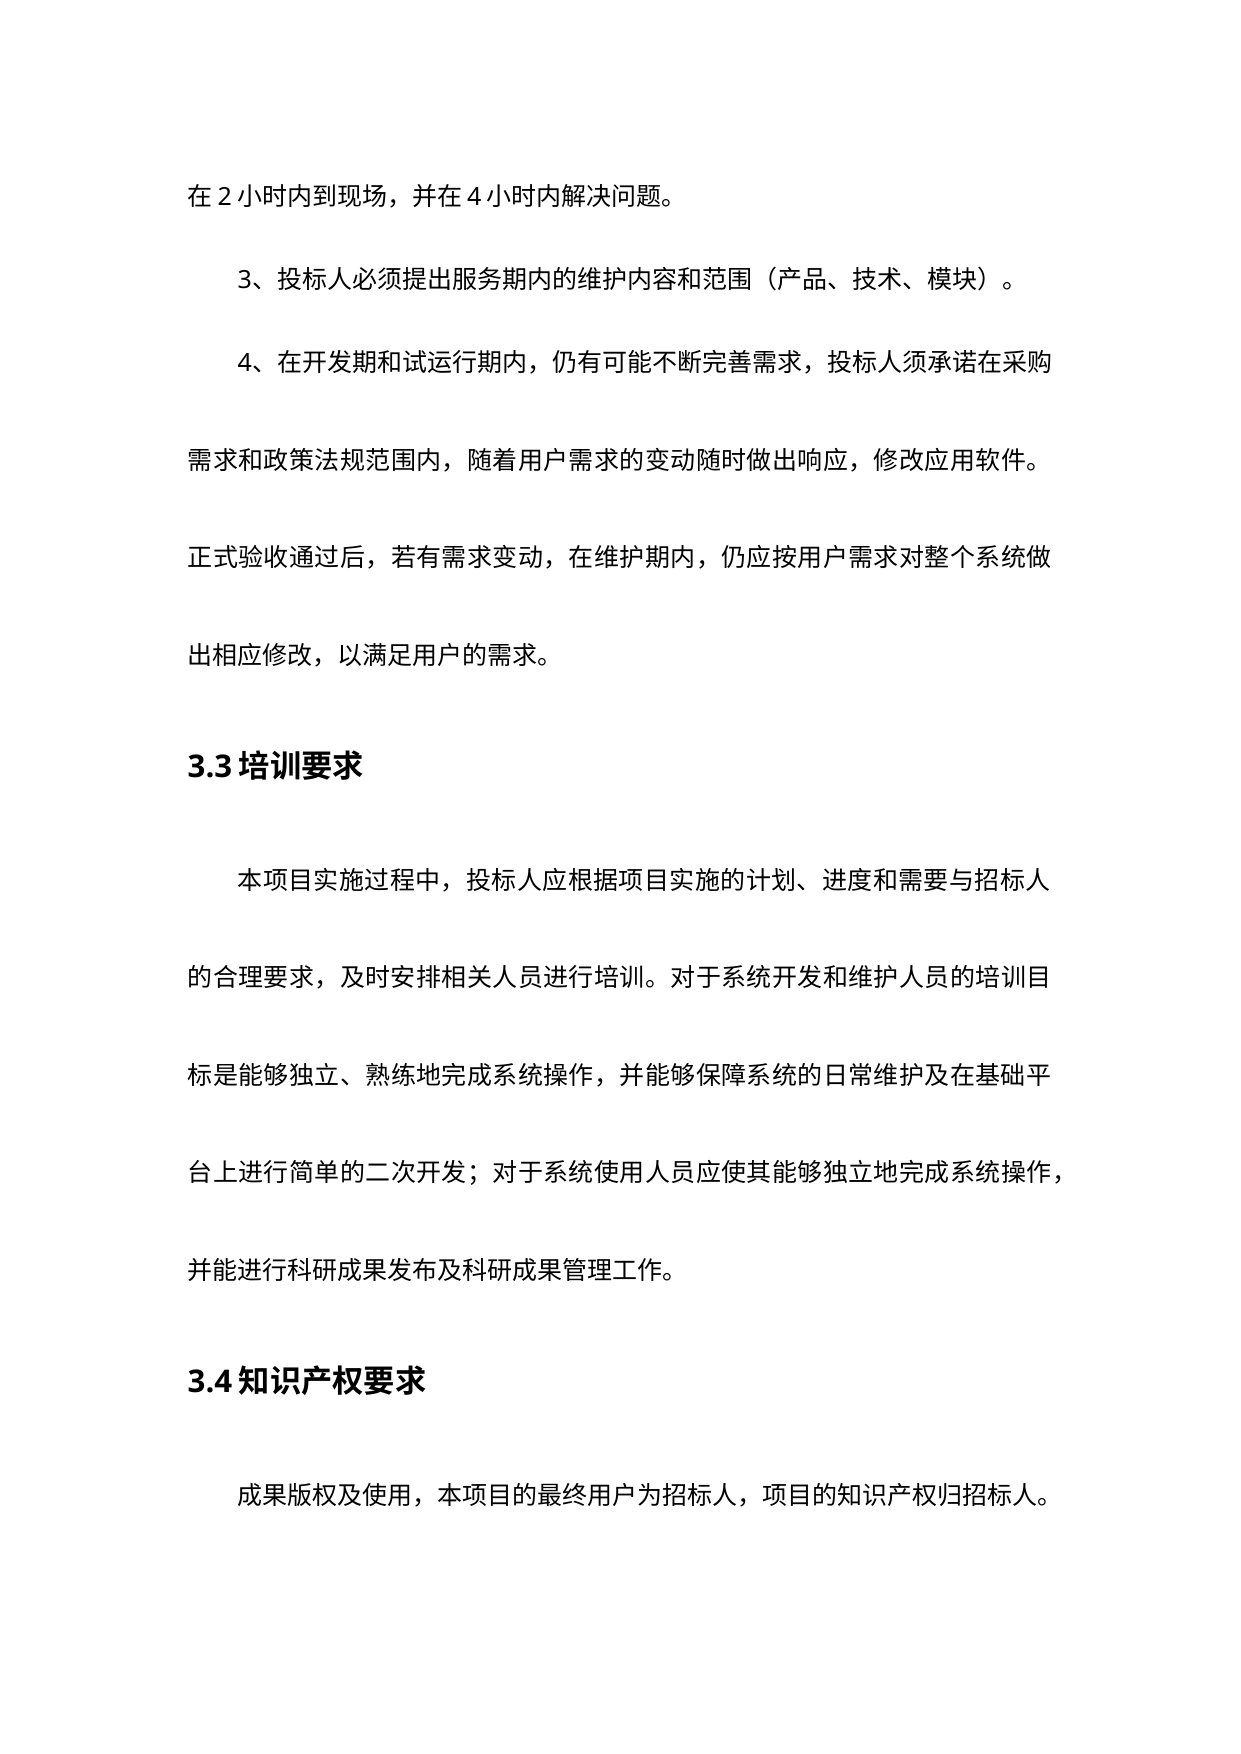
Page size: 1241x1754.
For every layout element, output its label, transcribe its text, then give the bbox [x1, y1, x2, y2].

text 4、在开发期和试运行期内，仍有可能不断完善需求，投标人须承诺在采购需求和政策法规范围内，随着用户需求的变动随时做出响应，修改应用软件。正式验收通过后，若有需求变动，在维护期内，仍应按用户需求对整个系统做出相应修改，以满足用户的需求。 [187, 328, 1053, 686]
subtitle 3.4知识产权要求 [187, 1346, 1053, 1411]
subtitle 3.3培训要求 [187, 731, 1053, 796]
text 本项目实施过程中，投标人应根据项目实施的计划、进度和需要与招标人的合理要求，及时安排相关人员进行培训。对于系统开发和维护人员的培训目标是能够独立、熟练地完成系统操作，并能够保障系统的日常维护及在基础平台上进行简单的二次开发；对于系统使用人员应使其能够独立地完成系统操作，并能进行科研成果发布及科研成果管理工作。 [187, 846, 1053, 1301]
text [187, 162, 1053, 227]
text 成果版权及使用，本项目的最终用户为招标人，项目的知识产权归招标人。 [187, 1461, 1053, 1526]
text 3、投标人必须提出服务期内的维护内容和范围（产品、技术、模块）。 [187, 245, 1053, 310]
